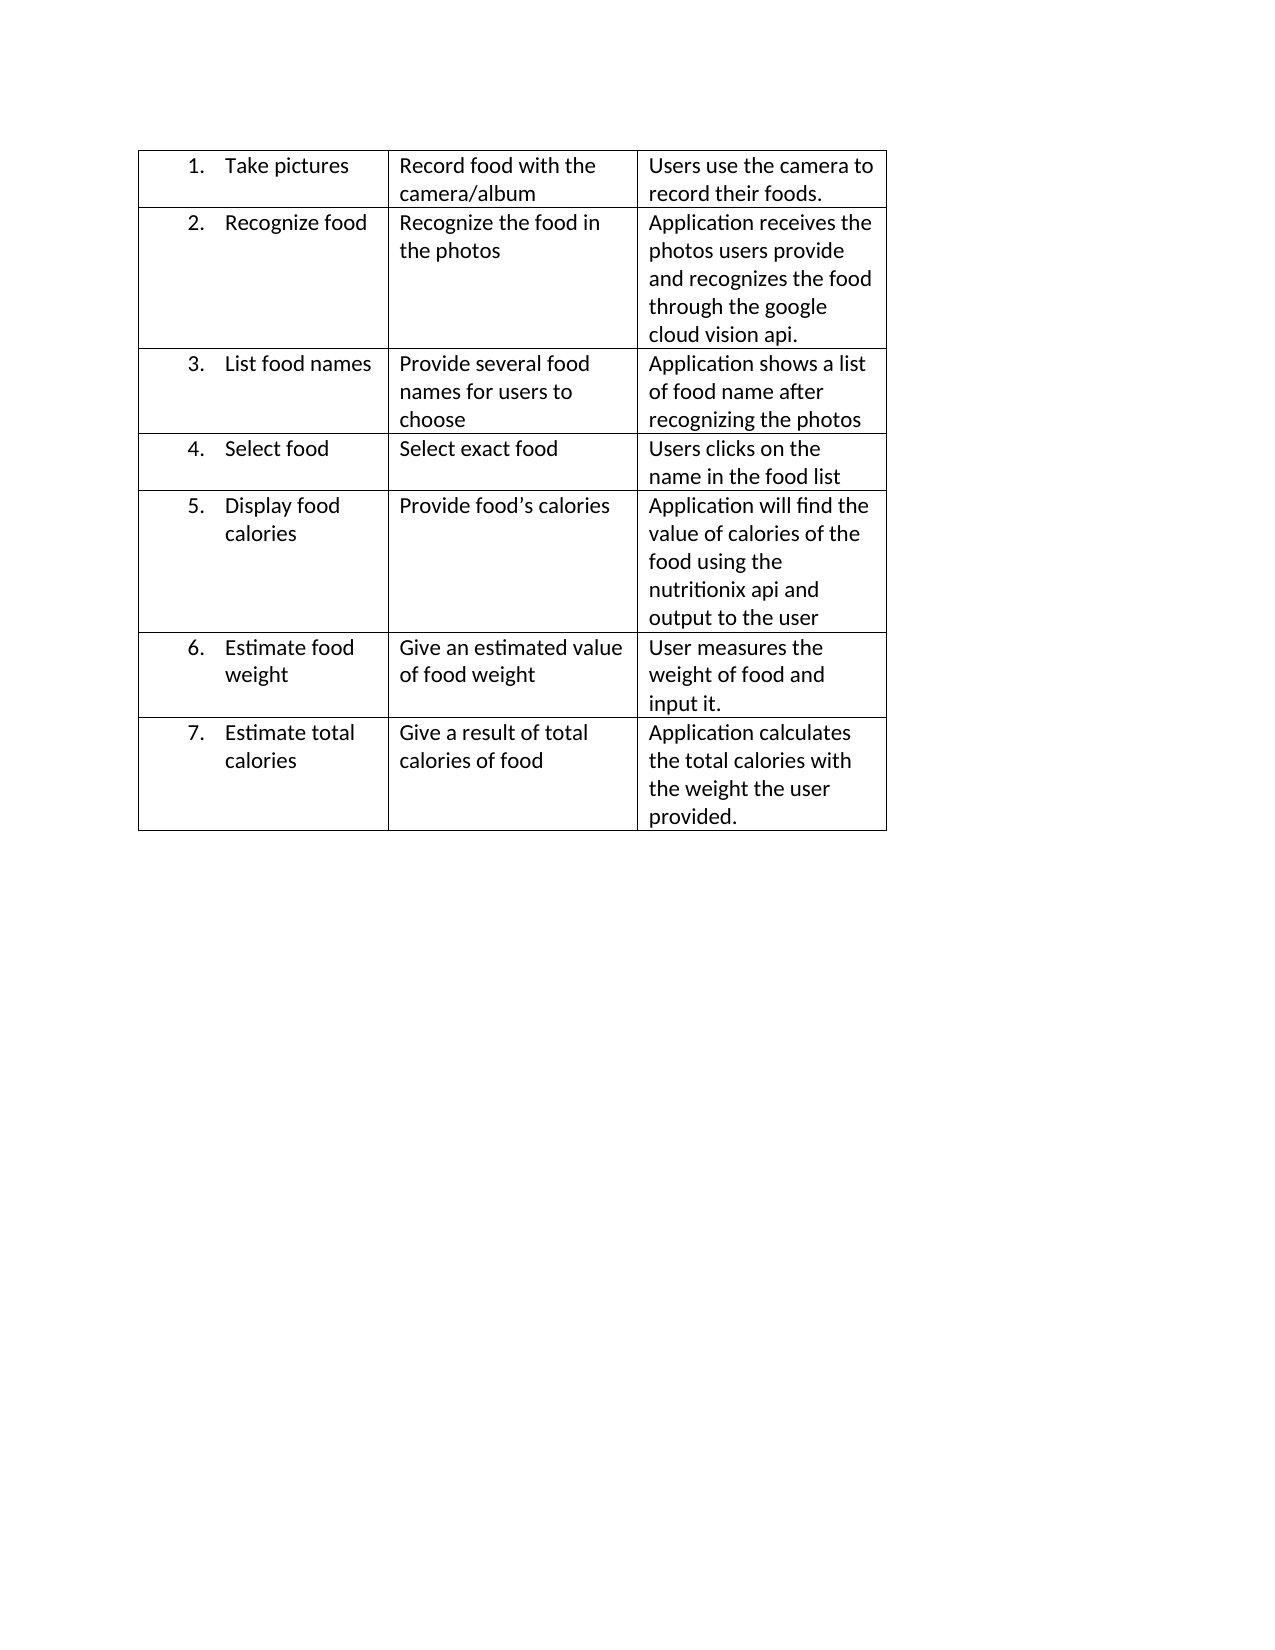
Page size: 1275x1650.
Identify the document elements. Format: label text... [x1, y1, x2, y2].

table_cell Users clicks on the name in the food list [638, 434, 886, 490]
table_cell Record food with the camera/album [389, 151, 637, 207]
table_cell Give a result of total calories of food [389, 718, 637, 830]
table_cell Take pictures [139, 151, 388, 207]
table_cell Select exact food [389, 434, 637, 490]
table_cell Provide several food names for users to choose [389, 349, 637, 433]
table_cell Users use the camera to record their foods. [638, 151, 886, 207]
table_cell Give an estimated value of food weight [389, 633, 637, 717]
table_cell Application calculates the total calories with the weight the user provided. [638, 718, 886, 830]
table_cell Provide food’s calories [389, 491, 637, 632]
table_cell Recognize the food in the photos [389, 208, 637, 348]
table_cell User measures the weight of food and input it. [638, 633, 886, 717]
table_cell Application will find the value of calories of the food using the nutritionix api and output to the user [638, 491, 886, 632]
table_cell Application receives the photos users provide and recognizes the food through the google cloud vision api. [638, 208, 886, 348]
table_cell Recognize food [139, 208, 388, 348]
table_cell Estimate total calories [139, 718, 388, 830]
table_cell Select food [139, 434, 388, 490]
table_cell Application shows a list of food name after recognizing the photos [638, 349, 886, 433]
table_cell List food names [139, 349, 388, 433]
table_cell Estimate food weight [139, 633, 388, 717]
table_cell Display food calories [139, 491, 388, 632]
